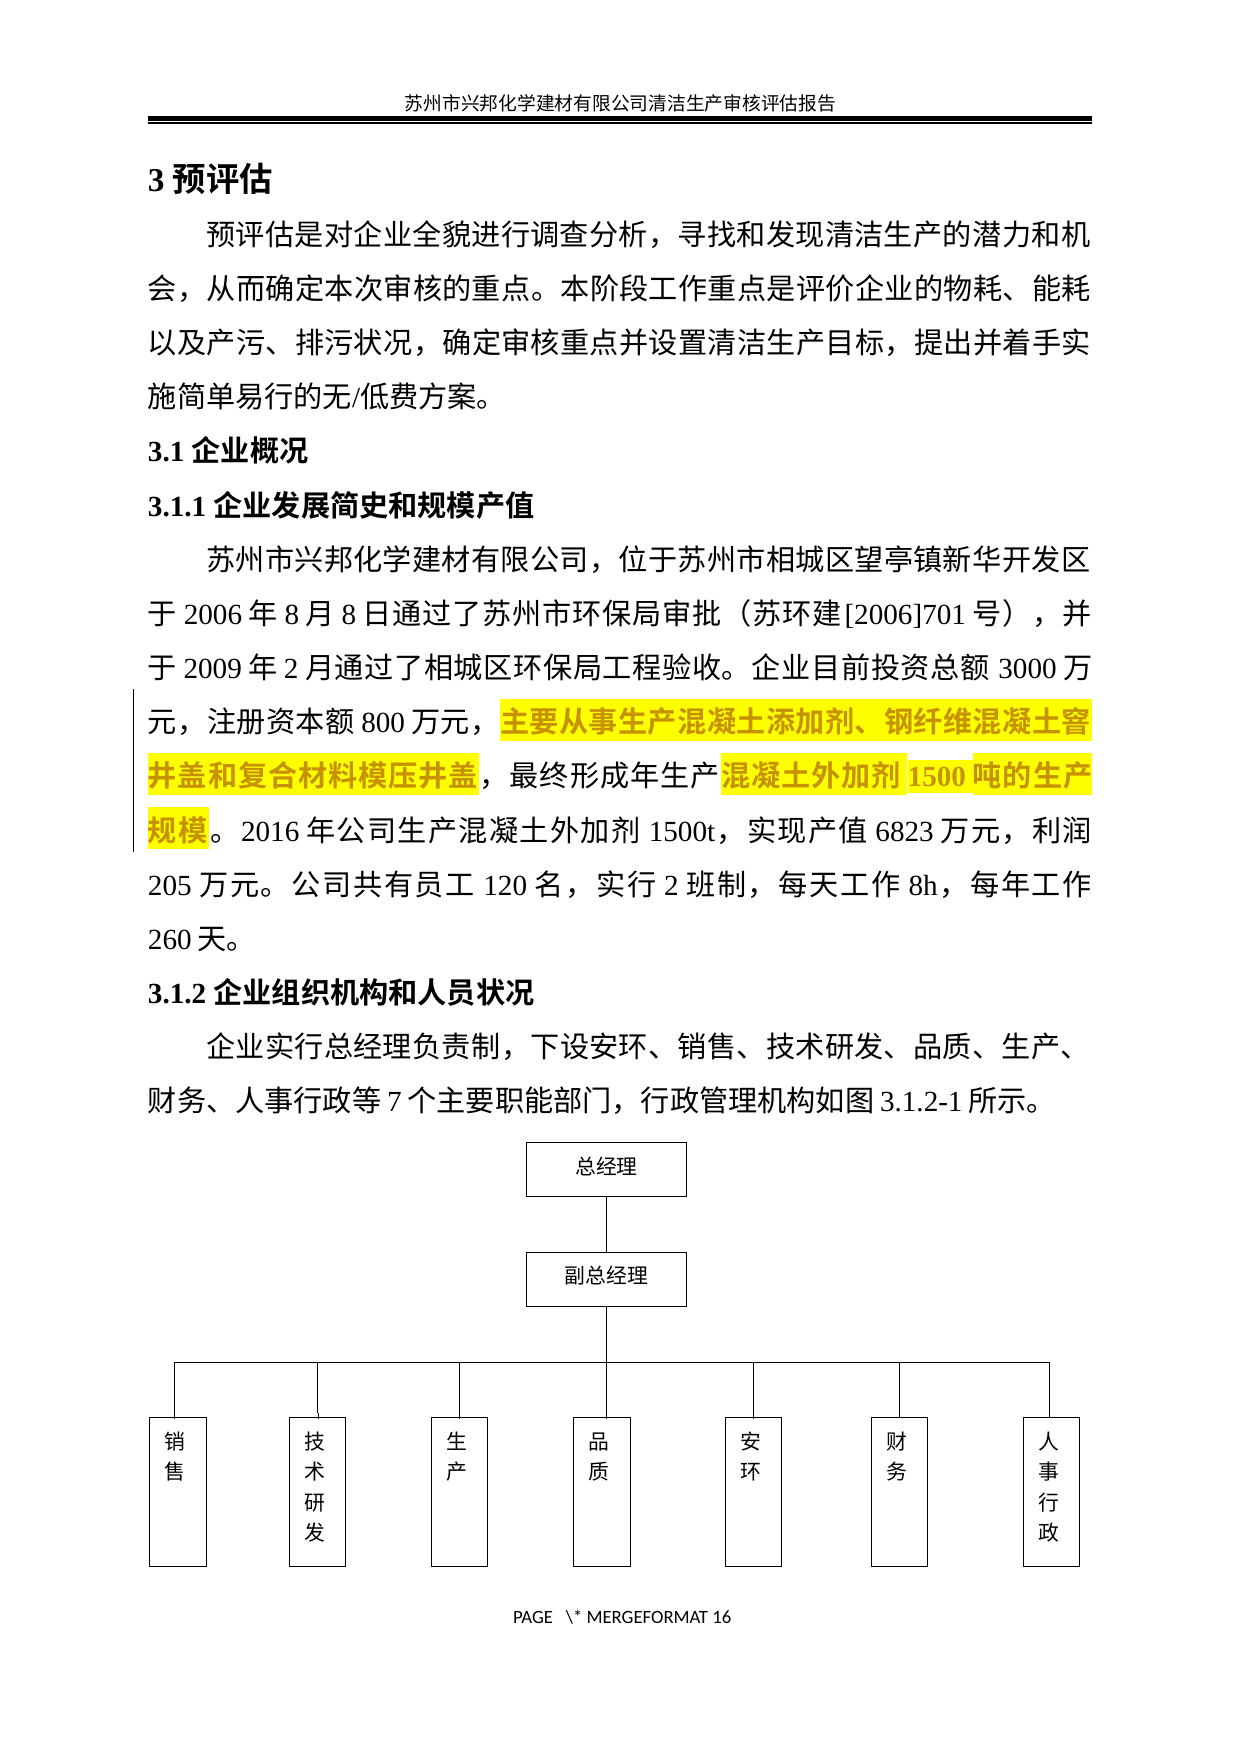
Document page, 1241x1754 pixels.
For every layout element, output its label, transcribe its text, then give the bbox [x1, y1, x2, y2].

text 3.1.2 企业组织机构和人员状况 [148, 960, 1092, 1014]
text 预评估是对企业全貌进行调查分析，寻找和发现清洁生产的潜力和机会，从而确定本次审核的重点。本阶段工作重点是评价企业的物耗、能耗以及产污、排污状况，确定审核重点并设置清洁生产目标，提出并着手实施简单易行的无/低费方案。 [148, 202, 1092, 418]
text 3.1.1 企业发展简史和规模产值 [148, 473, 1092, 527]
text 苏州市兴邦化学建材有限公司，位于苏州市相城区望亭镇新华开发区，于2006年8月8日通过了苏州市环保局审批（苏环建[2006]701号），并于2009年2月通过了相城区环保局工程验收。企业目前投资总额3000万元，注册资本额800万元，主要从事生产混凝土添加剂、钢纤维混凝土窨井盖和复合材料模压井盖，最终形成年生产混凝土外加剂1500吨的生产规模。2016年公司生产混凝土外加剂1500t，实现产值6823万元，利润205万元。公司共有员工120名，实行2班制，每天工作8h，每年工作260天。 [148, 527, 1092, 960]
text 3.1 企业概况 [148, 418, 1092, 473]
text 企业实行总经理负责制，下设安环、销售、技术研发、品质、生产、财务、人事行政等7个主要职能部门，行政管理机构如图3.1.2-1所示。 [148, 1014, 1092, 1123]
text 3 预评估 [148, 148, 1092, 202]
